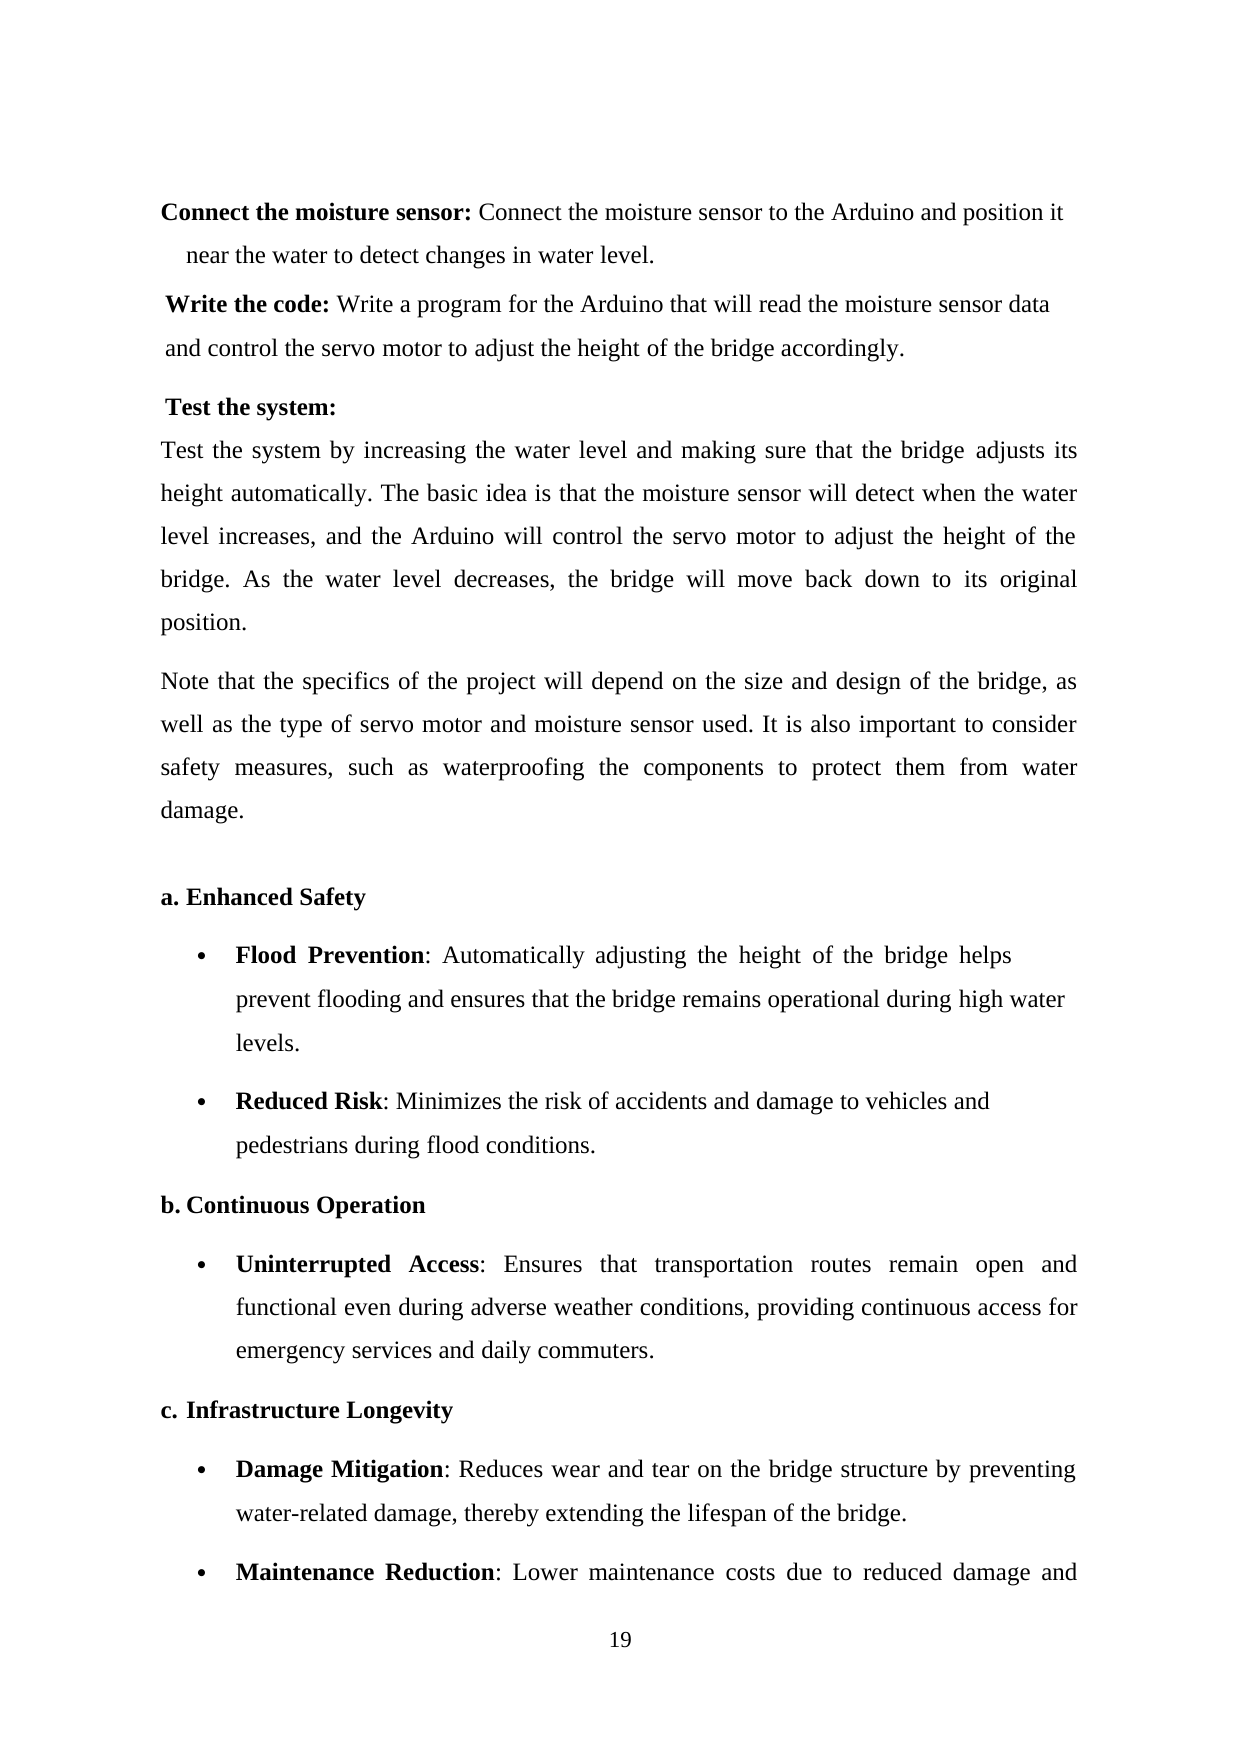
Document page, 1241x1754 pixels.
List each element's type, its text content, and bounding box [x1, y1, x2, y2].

subtitle Continuous Operation [160, 1190, 1090, 1218]
text Note that the specifics of the project will depend on the size and design of the bridge, as well as the type of servo motor and moisture sensor used. It is also important to consider safety measures, such as waterproofing the components to protect them from water damage. [160, 666, 1078, 824]
subtitle Test the system: [165, 392, 1090, 421]
subtitle Connect the moisture sensor: Connect the moisture sensor to the Arduino and position it near the water to detect changes in water level. [160, 197, 1090, 268]
subtitle Infrastructure Longevity [160, 1396, 1090, 1424]
list Damage Mitigation: Reduces wear and tear on the bridge structure by preventing water-related damage, thereby extending the lifespan of the bridge. [198, 1454, 1077, 1527]
text Test the system by increasing the water level and making sure that the bridge adjusts its height automatically. The basic idea is that the moisture sensor will detect when the water level increases, and the Arduino will control the servo motor to adjust the height of the bridge. As the water level decreases, the bridge will move back down to its original position. [160, 435, 1078, 636]
list Reduced Risk: Minimizes the risk of accidents and damage to vehicles and pedestrians during flood conditions. [198, 1086, 1078, 1159]
subtitle Write the code: Write a program for the Arduino that will read the moisture sensor data and control the servo motor to adjust the height of the bridge accordingly. [165, 289, 1090, 361]
list Flood Prevention: Automatically adjusting the height of the bridge helps prevent flooding and ensures that the bridge remains operational during high water levels. [198, 940, 1077, 1056]
list Uninterrupted Access: Ensures that transportation routes remain open and functional even during adverse weather conditions, providing continuous access for emergency services and daily commuters. [198, 1249, 1078, 1364]
list Enhanced Safety [160, 882, 1090, 911]
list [198, 1557, 1078, 1585]
